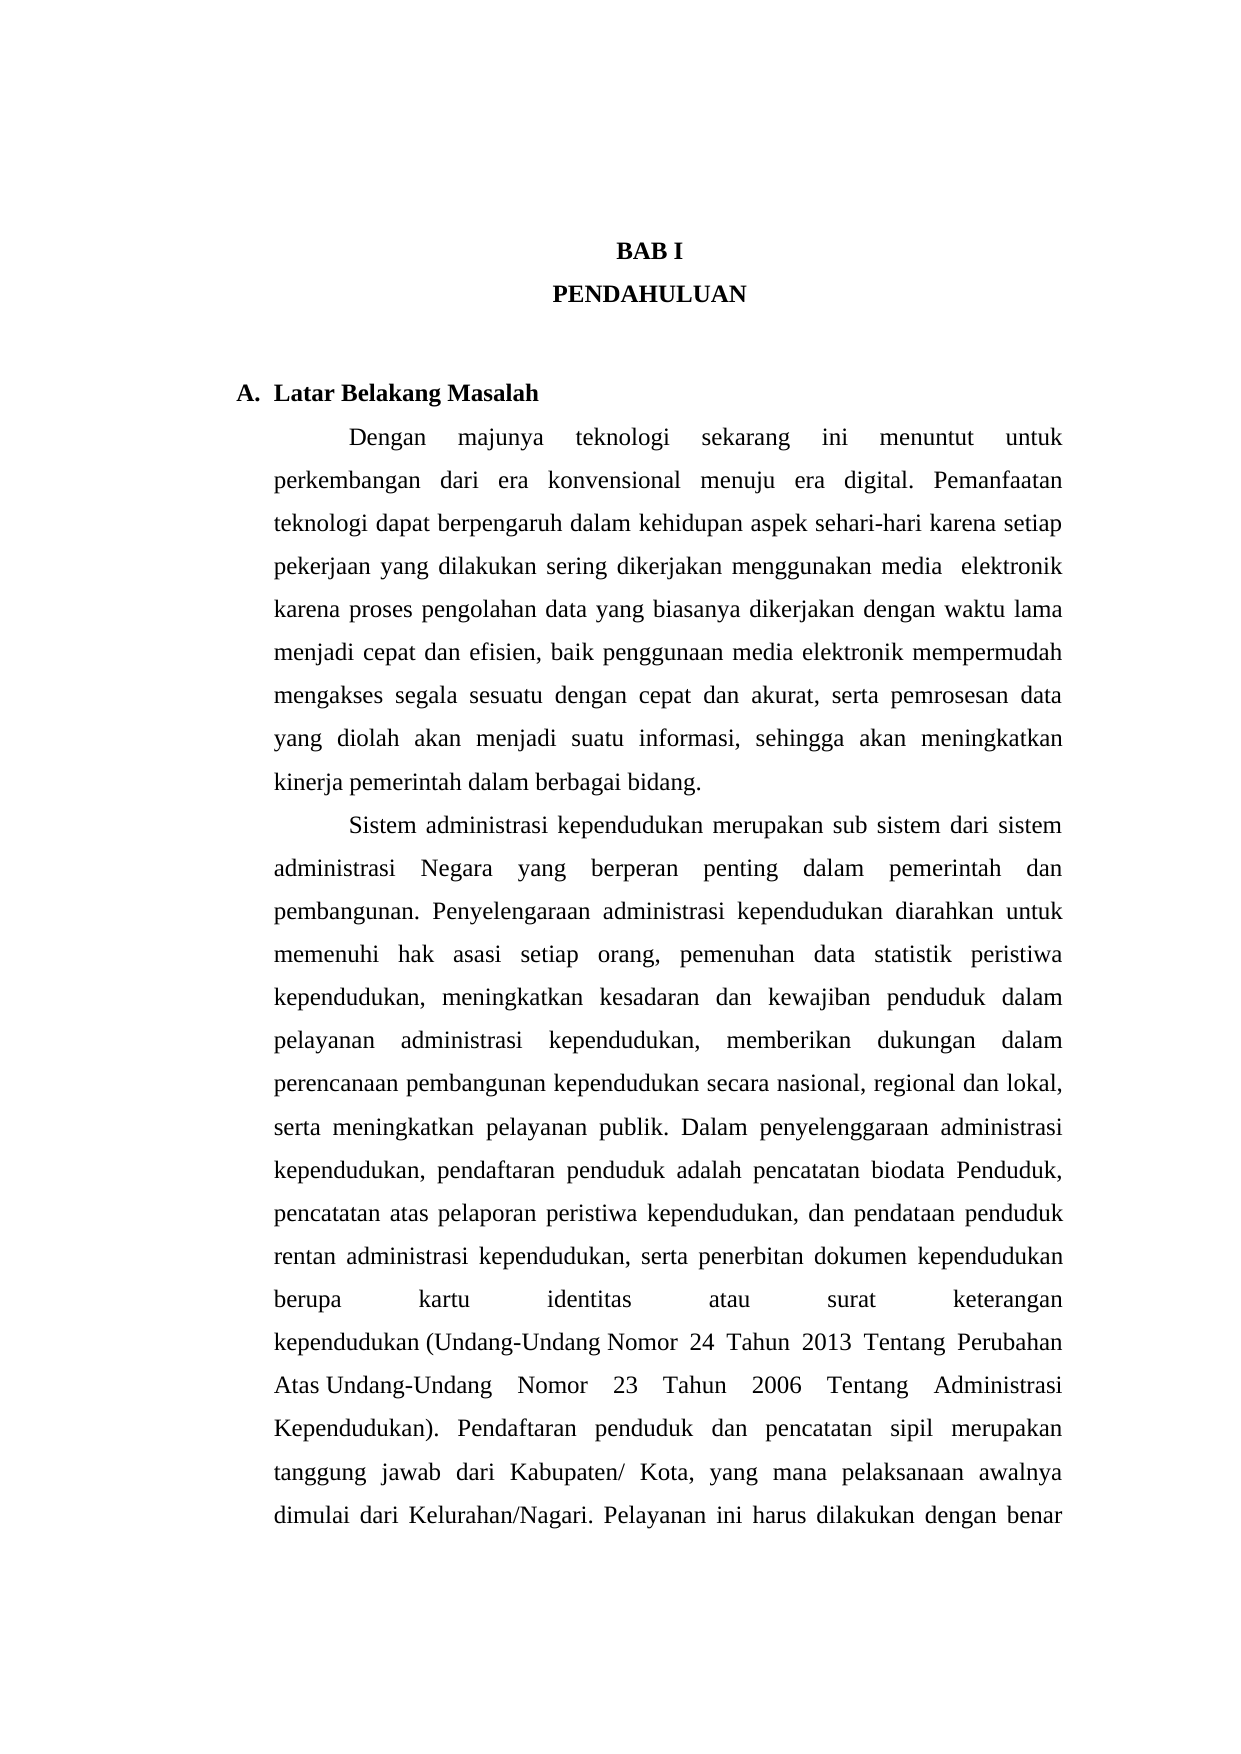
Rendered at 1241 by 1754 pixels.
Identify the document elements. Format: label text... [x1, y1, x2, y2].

text BAB I [236, 236, 1063, 265]
text PENDAHULUAN [236, 279, 1063, 308]
list Latar Belakang Masalah [236, 378, 1063, 407]
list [273, 810, 1063, 1528]
list Dengan majunya teknologi sekarang ini menuntut untuk perkembangan dari era konvensional menuju era digital. Pemanfaatan teknologi dapat berpengaruh dalam kehidupan aspek sehari-hari karena setiap pekerjaan yang dilakukan sering dikerjakan menggunakan media elektronik karena proses pengolahan data yang biasanya dikerjakan dengan waktu lama menjadi cepat dan efisien, baik penggunaan media elektronik mempermudah mengakses segala sesuatu dengan cepat dan akurat, serta pemrosesan data yang diolah akan menjadi suatu informasi, sehingga akan meningkatkan kinerja pemerintah dalam berbagai bidang. [273, 422, 1063, 795]
